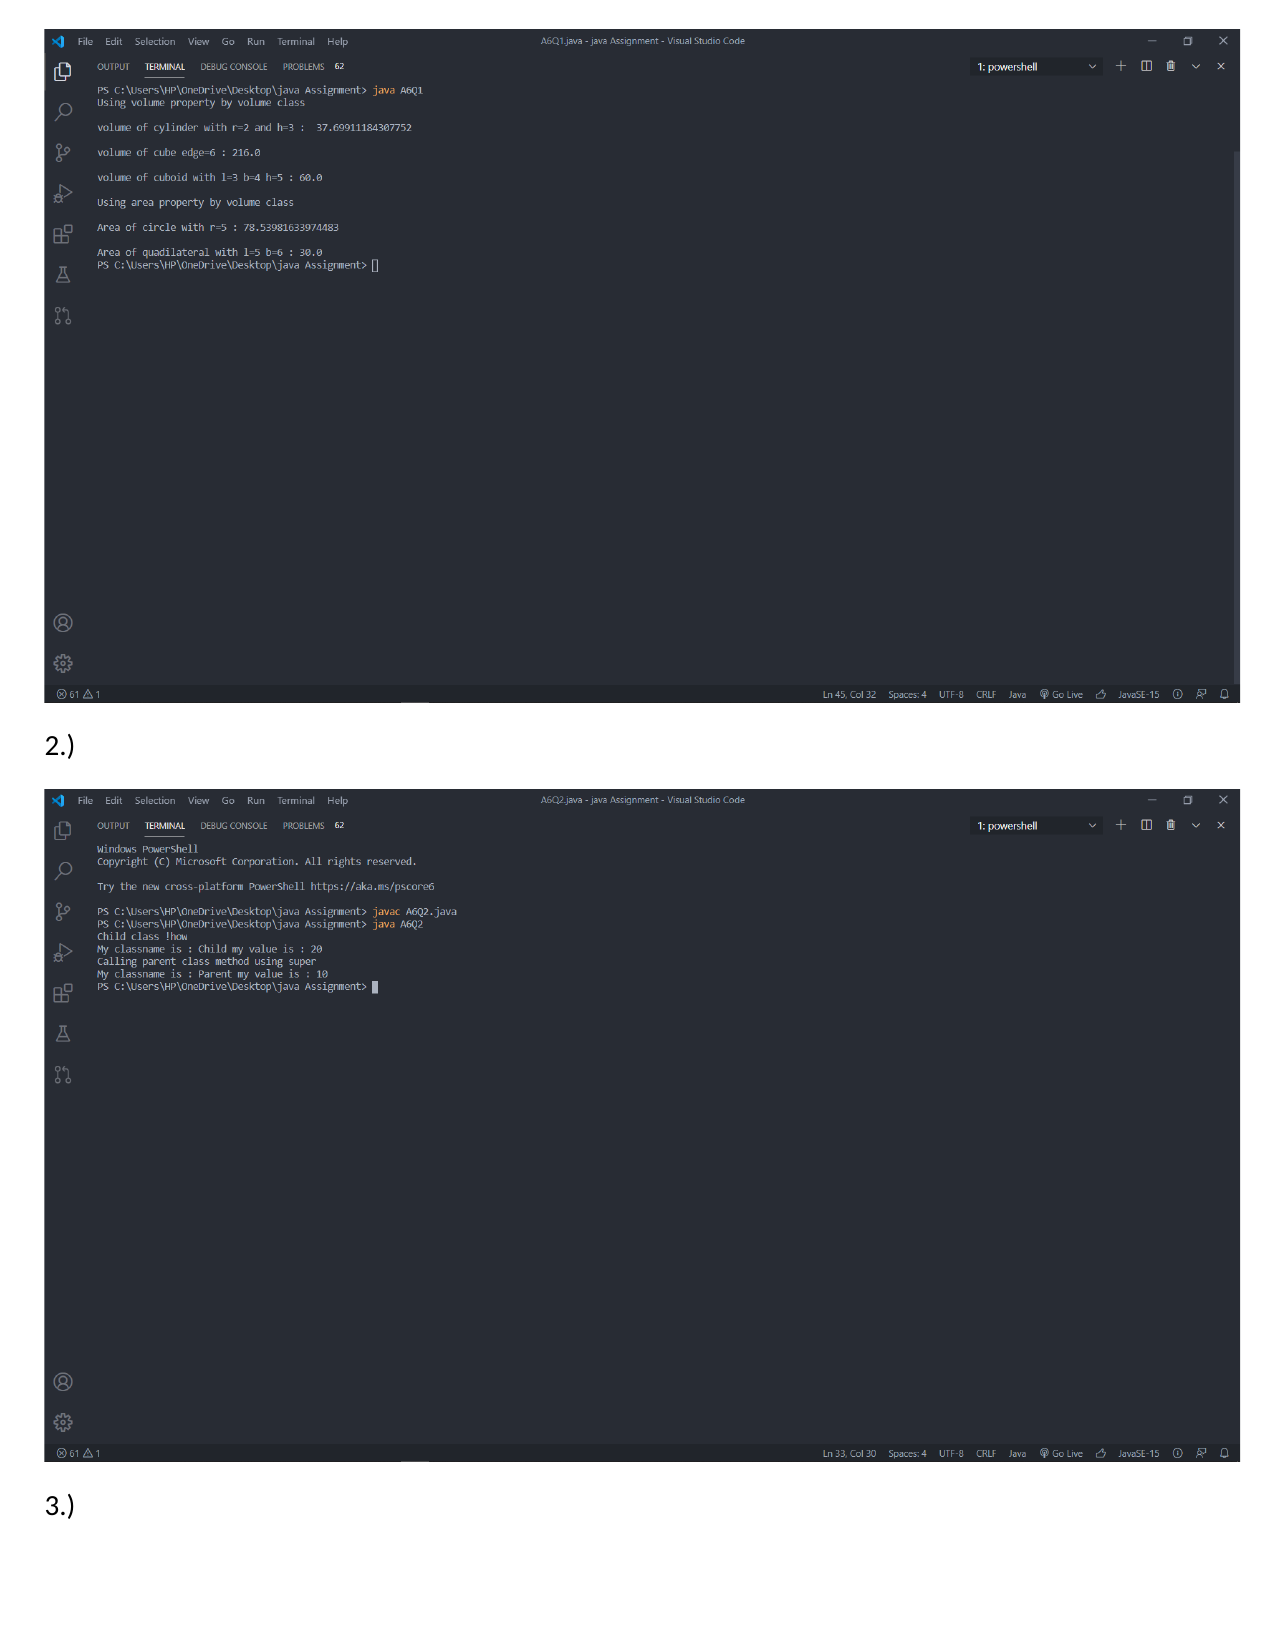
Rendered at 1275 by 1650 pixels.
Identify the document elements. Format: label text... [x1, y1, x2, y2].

picture [44, 29, 1241, 703]
picture [44, 789, 1241, 1462]
text 3.) [44, 1487, 1240, 1522]
text 2.) [44, 727, 1240, 763]
